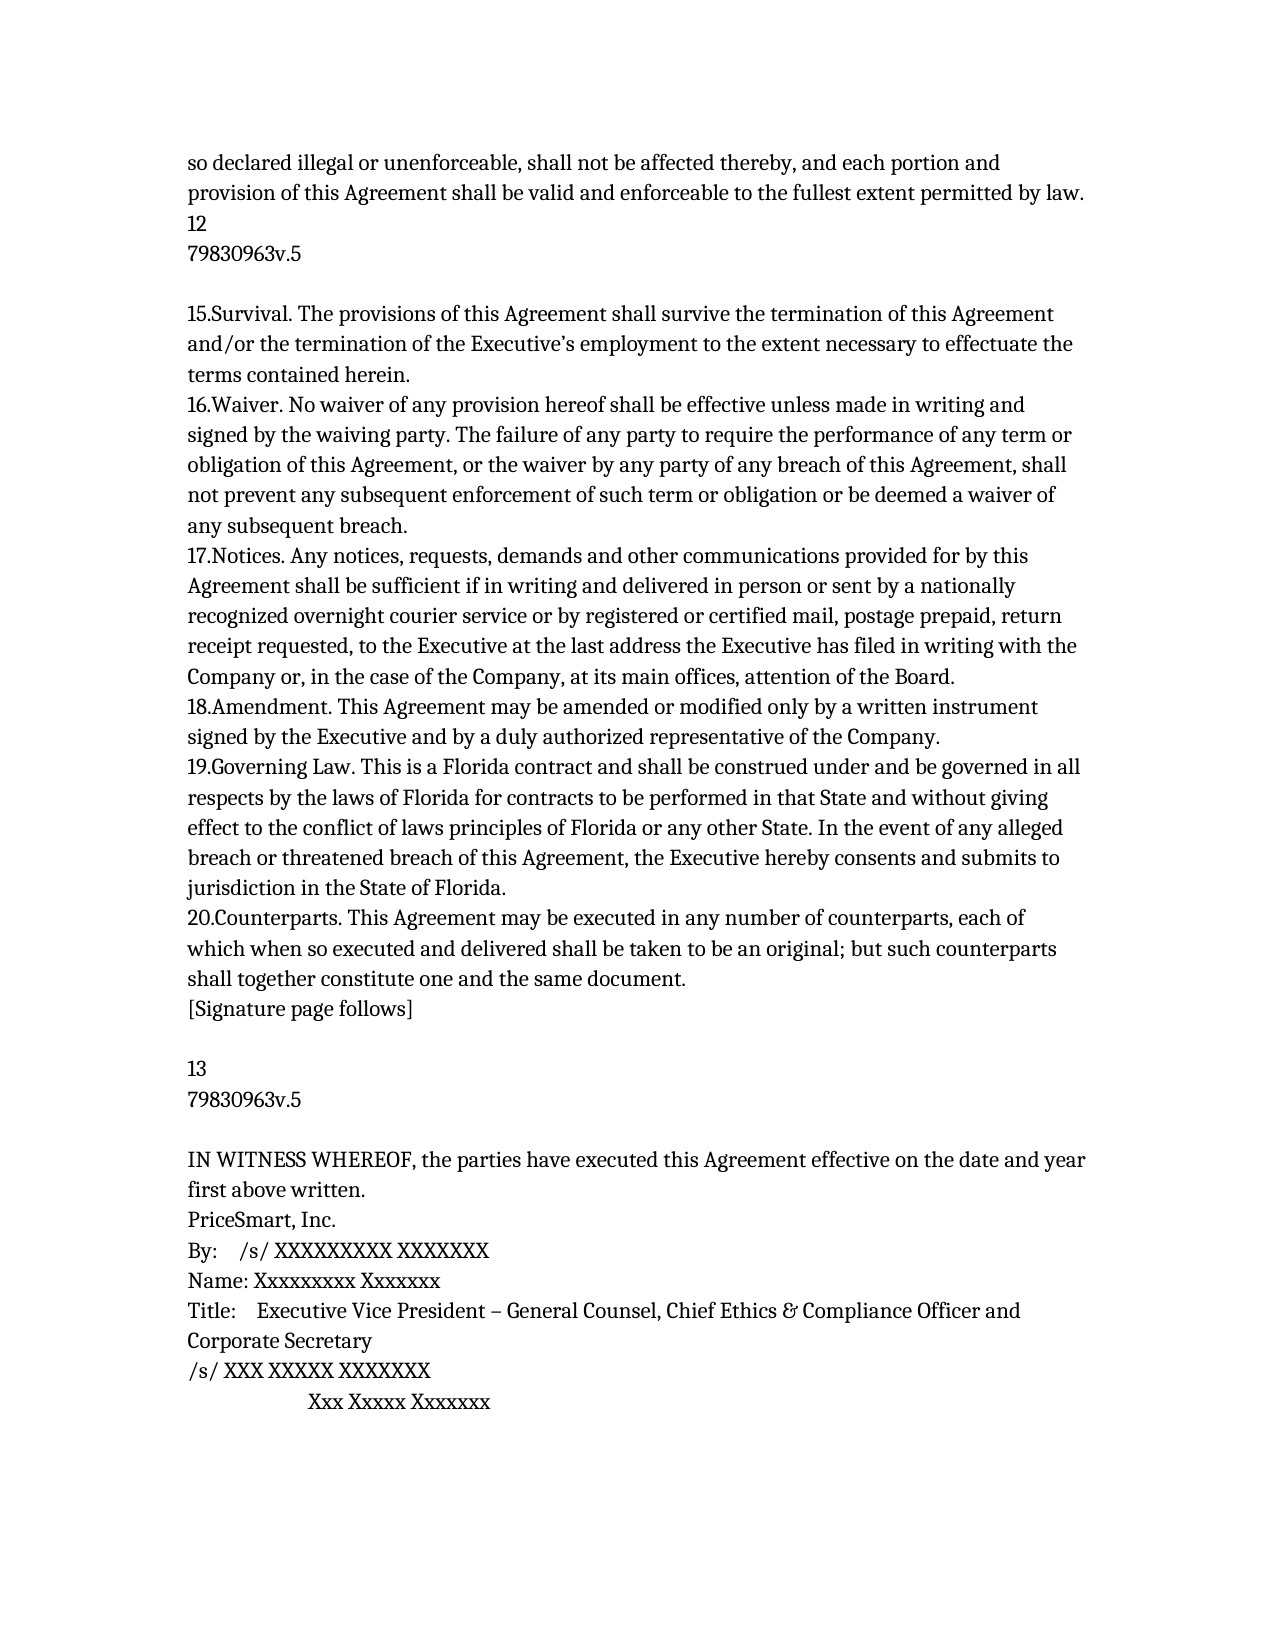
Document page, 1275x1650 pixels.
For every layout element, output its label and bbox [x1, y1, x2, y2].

text [187, 150, 1087, 1475]
